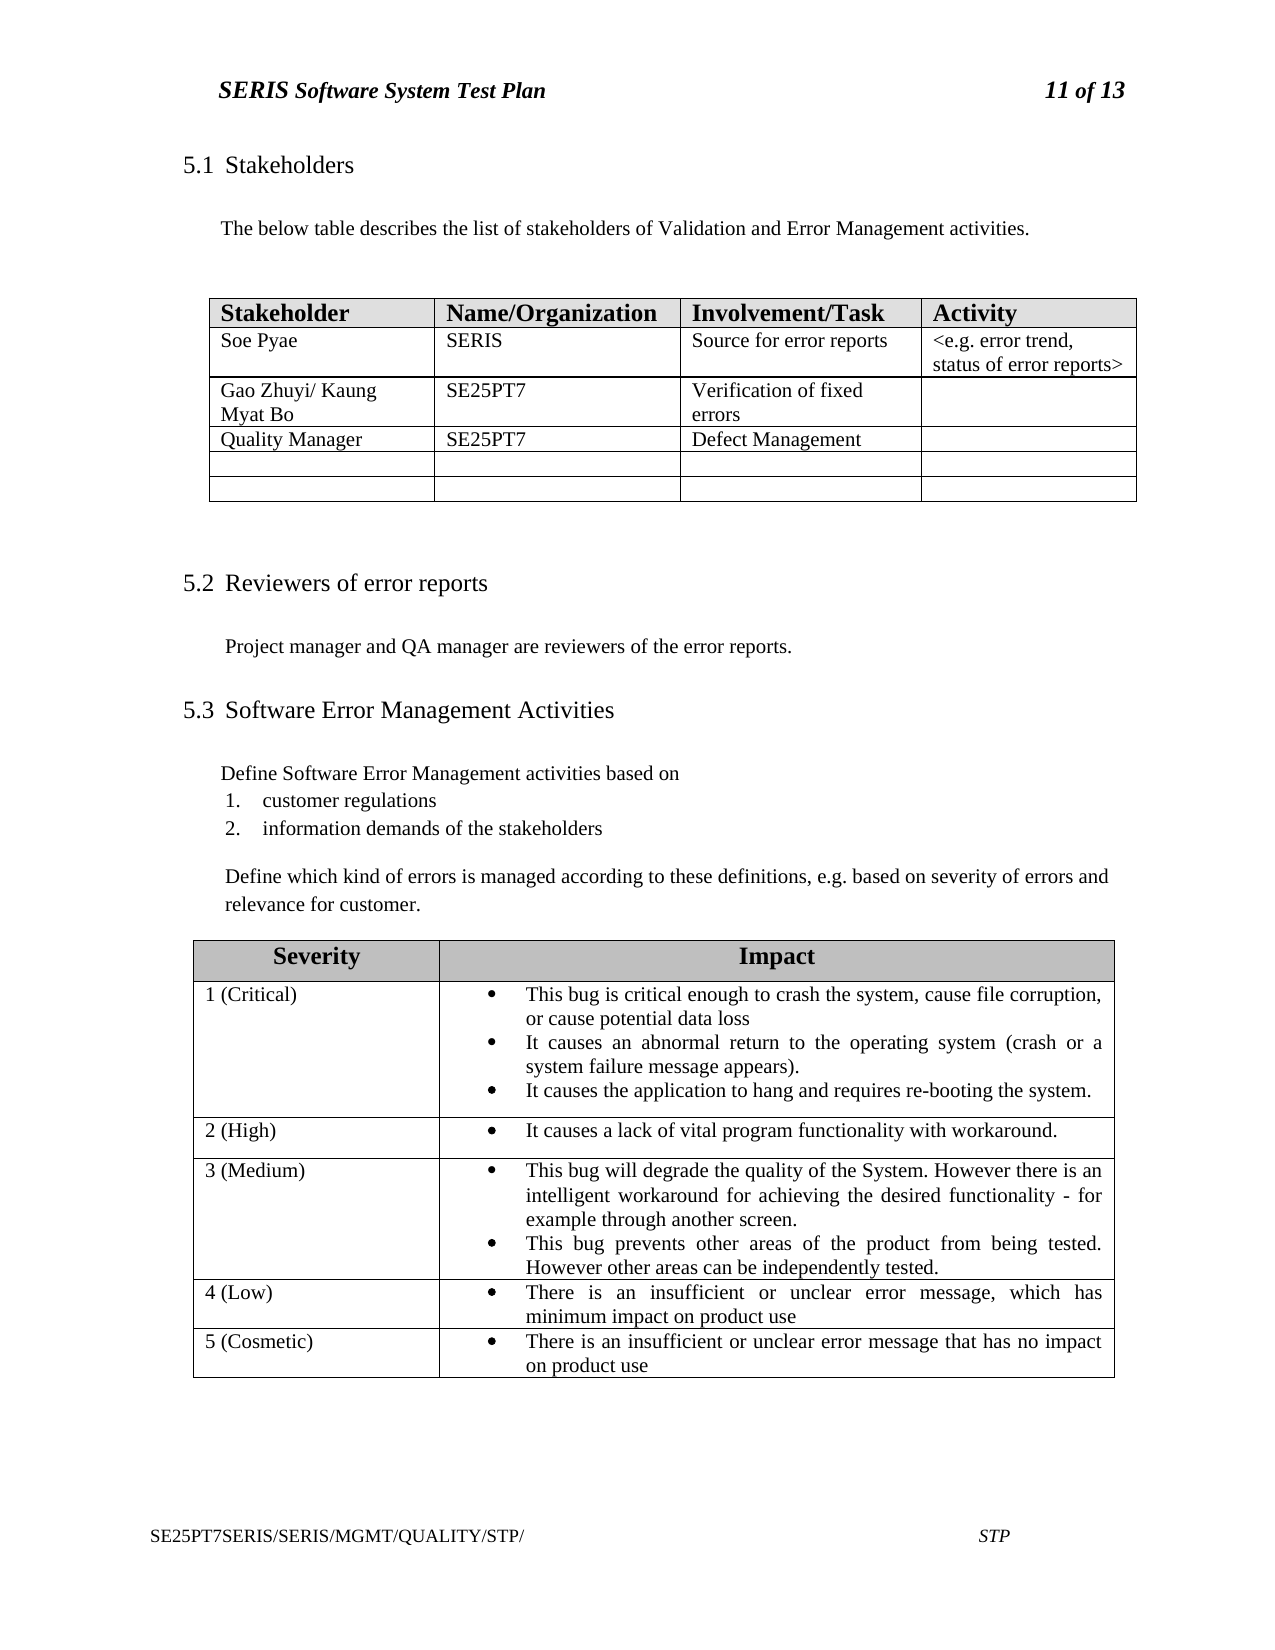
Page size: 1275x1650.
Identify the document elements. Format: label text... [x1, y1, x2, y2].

table_cell SE25PT7 [435, 378, 680, 426]
table_cell This bug is critical enough to crash the system, cause file corruption, or cause potential data loss It causes an abnormal return to the operating system (crash or a system failure message appears). It causes the application to hang and requires re-booting the system. [440, 982, 1114, 1117]
table_cell [435, 452, 680, 476]
list The below table describes the list of stakeholders of Validation and Error Management activities. [220, 216, 1125, 240]
table_cell 5 (Cosmetic) [194, 1329, 439, 1377]
table_cell 3 (Medium) [194, 1159, 439, 1279]
table_header Activity [922, 299, 1136, 327]
list Define Software Error Management activities based on [220, 761, 1125, 785]
table_cell 1 (Critical) [194, 982, 439, 1117]
list Stakeholders [183, 150, 1125, 179]
table_cell [210, 452, 434, 476]
table_cell 2 (High) [194, 1118, 439, 1157]
table_cell It causes a lack of vital program functionality with workaround. [440, 1118, 1114, 1157]
table_cell There is an insufficient or unclear error message, which has minimum impact on product use [440, 1280, 1114, 1328]
table_cell Soe Pyae [210, 328, 434, 376]
list Reviewers of error reports [183, 568, 1125, 597]
list information demands of the stakeholders [225, 816, 1125, 840]
table_cell Verification of fixed errors [681, 378, 921, 426]
table_cell There is an insufficient or unclear error message that has no impact on product use [440, 1329, 1114, 1377]
table_cell <e.g. error trend, status of error reports> [922, 328, 1136, 376]
table_header Name/Organization [435, 299, 680, 327]
table_cell SE25PT7 [435, 427, 680, 451]
text Define which kind of errors is managed according to these definitions, e.g. based on severity of errors and relevance for customer. [150, 864, 1125, 916]
table_cell [922, 427, 1136, 451]
table_cell [922, 477, 1136, 501]
table_cell [922, 452, 1136, 476]
list Software Error Management Activities [183, 695, 1125, 723]
table_cell [922, 378, 1136, 426]
table_header Impact [440, 941, 1114, 981]
table_header Stakeholder [210, 299, 434, 327]
list Project manager and QA manager are reviewers of the error reports. [187, 634, 1125, 658]
table_cell Quality Manager [210, 427, 434, 451]
list customer regulations [225, 788, 1125, 812]
table_cell SERIS [435, 328, 680, 376]
table_header Severity [194, 941, 439, 981]
table_cell Source for error reports [681, 328, 921, 376]
table_cell [210, 477, 434, 501]
table_cell [681, 452, 921, 476]
table_cell Defect Management [681, 427, 921, 451]
table_cell 4 (Low) [194, 1280, 439, 1328]
table_cell This bug will degrade the quality of the System. However there is an intelligent workaround for achieving the desired functionality - for example through another screen. This bug prevents other areas of the product from being tested. However other areas can be independently tested. [440, 1159, 1114, 1279]
table_cell [435, 477, 680, 501]
table_cell [681, 477, 921, 501]
table_header Involvement/Task [681, 299, 921, 327]
table_cell Gao Zhuyi/ Kaung Myat Bo [210, 378, 434, 426]
